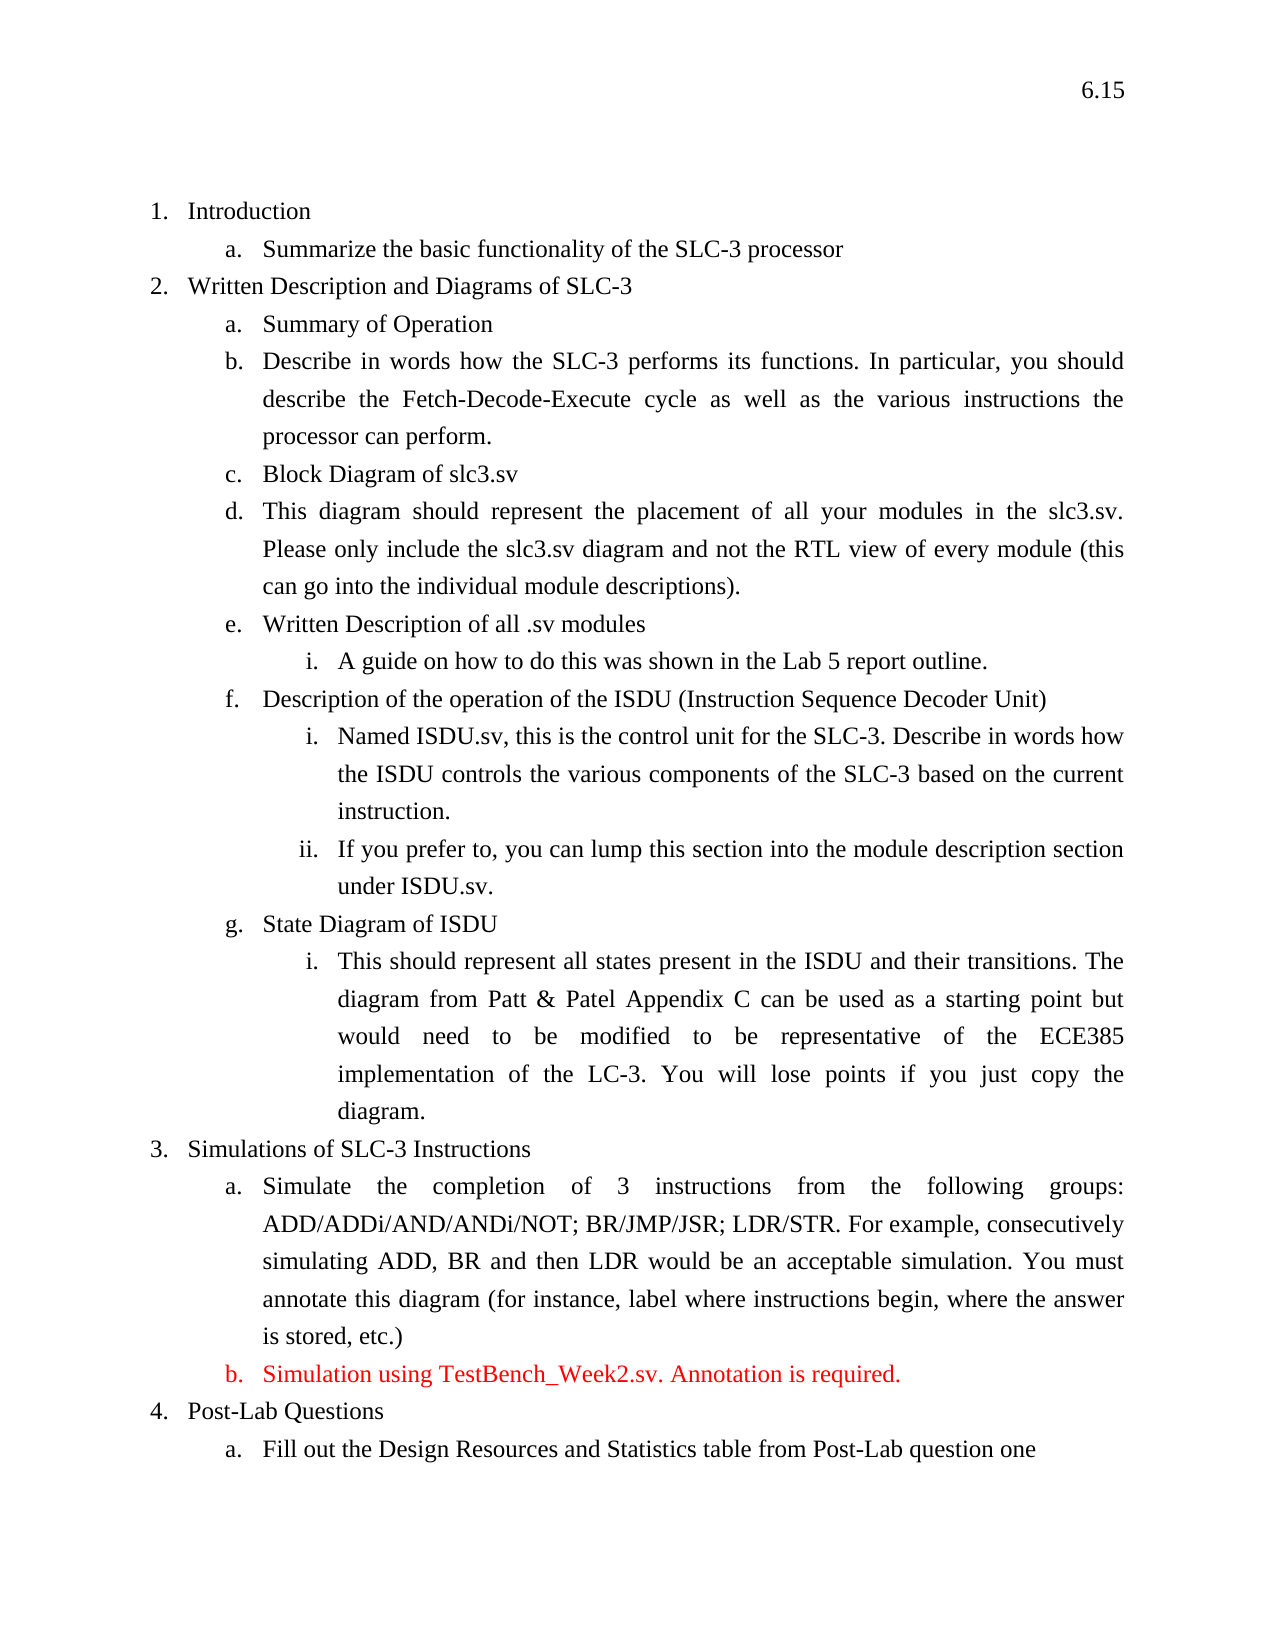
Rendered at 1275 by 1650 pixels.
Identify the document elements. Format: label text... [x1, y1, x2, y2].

list Description of the operation of the ISDU (Instruction Sequence Decoder Unit) [225, 675, 1125, 712]
list Written Description of all .sv modules [225, 600, 1125, 637]
list State Diagram of ISDU [225, 900, 1125, 937]
list Fill out the Design Resources and Statistics table from Post-Lab question one [225, 1425, 1125, 1462]
list Introduction [150, 187, 1125, 225]
list This diagram should represent the placement of all your modules in the slc3.sv. Please only include the slc3.sv diagram and not the RTL view of every module (this can go into the individual module descriptions). [225, 487, 1125, 600]
list Summarize the basic functionality of the SLC-3 processor [225, 225, 1125, 262]
list Post-Lab Questions [150, 1387, 1125, 1425]
list Summary of Operation [225, 300, 1125, 337]
list If you prefer to, you can lump this section into the module description section under ISDU.sv. [319, 825, 1125, 900]
list Named ISDU.sv, this is the control unit for the SLC-3. Describe in words how the ISDU controls the various components of the SLC-3 based on the current instruction. [319, 712, 1125, 825]
list Simulate the completion of 3 instructions from the following groups: ADD/ADDi/AND/ANDi/NOT; BR/JMP/JSR; LDR/STR. For example, consecutively simulating ADD, BR and then LDR would be an acceptable simulation. You must annotate this diagram (for instance, label where instructions begin, where the answer is stored, etc.) [225, 1162, 1125, 1350]
list Written Description and Diagrams of SLC-3 [150, 262, 1125, 300]
list A guide on how to do this was shown in the Lab 5 report outline. [319, 637, 1125, 675]
list Block Diagram of slc3.sv [225, 450, 1125, 487]
list This should represent all states present in the ISDU and their transitions. The diagram from Patt & Patel Appendix C can be used as a starting point but would need to be modified to be representative of the ECE385 implementation of the LC-3. You will lose points if you just copy the diagram. [319, 937, 1125, 1125]
list Describe in words how the SLC-3 performs its functions. In particular, you should describe the Fetch-Decode-Execute cycle as well as the various instructions the processor can perform. [225, 337, 1125, 450]
list Simulation using TestBench_Week2.sv. Annotation is required. [225, 1350, 1125, 1387]
list Simulations of SLC-3 Instructions [150, 1125, 1125, 1162]
